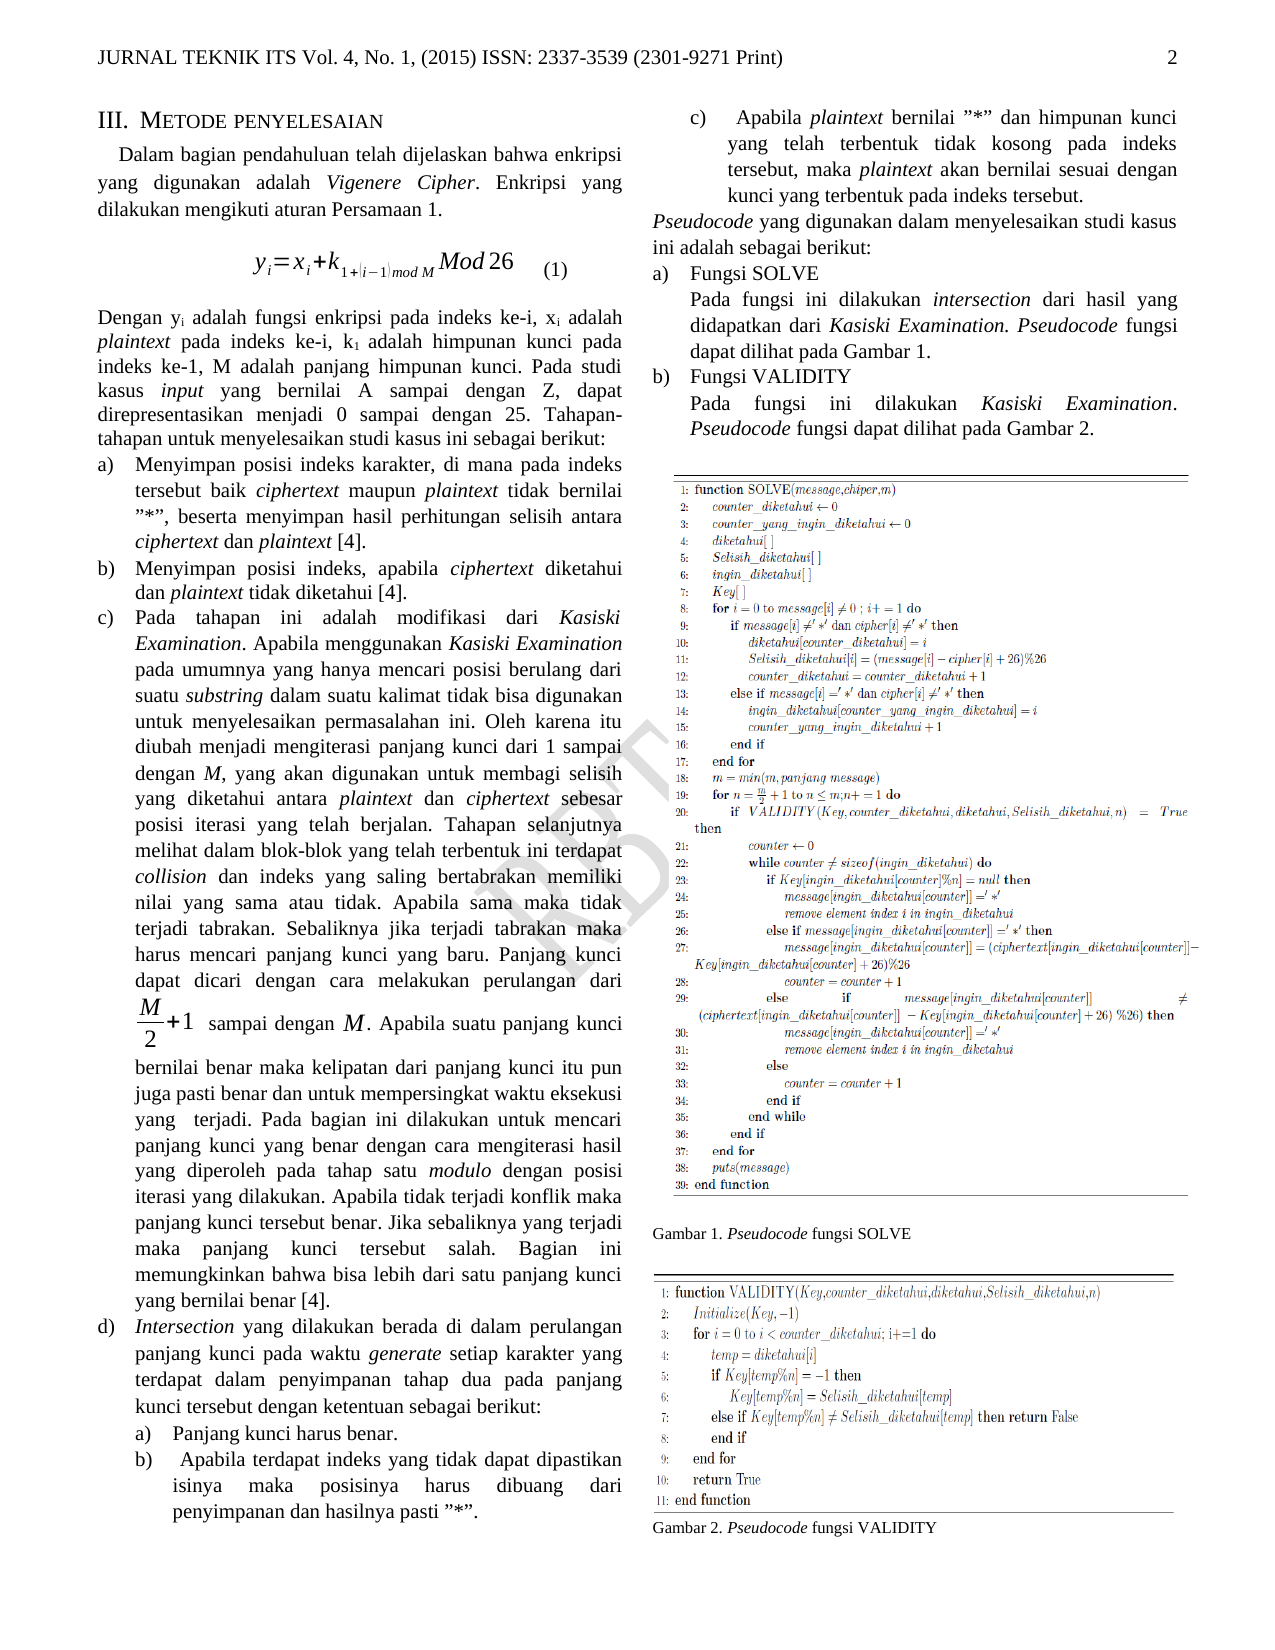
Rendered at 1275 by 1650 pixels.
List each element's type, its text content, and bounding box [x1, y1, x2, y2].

text Pseudocode yang digunakan dalam menyelesaikan studi kasus ini adalah sebagai berikut: [652, 209, 1177, 259]
list Apabila plaintext bernilai ”*” dan himpunan kunci yang telah terbentuk tidak kosong pada indeks tersebut, maka plaintext akan bernilai sesuai dengan kunci yang terbentuk pada indeks tersebut. [690, 105, 1177, 207]
picture [668, 468, 1219, 1200]
list Menyimpan posisi indeks, apabila ciphertext diketahui dan plaintext tidak diketahui [4]. [97, 555, 622, 604]
list Menyimpan posisi indeks karakter, di mana pada indeks tersebut baik ciphertext maupun plaintext tidak bernilai ”*”, beserta menyimpan hasil perhitungan selisih antara ciphertext dan plaintext [4]. [97, 452, 622, 553]
list Panjang kunci harus benar. [135, 1421, 622, 1445]
list Pada fungsi ini dilakukan Kasiski Examination. Pseudocode fungsi dapat dilihat pada Gambar 2. [690, 390, 1177, 440]
list Fungsi SOLVE [652, 261, 1177, 285]
picture [653, 1272, 1178, 1515]
list Pada tahapan ini adalah modifikasi dari Kasiski Examination. Apabila menggunakan Kasiski Examination pada umumnya yang hanya mencari posisi berulang dari suatu substring dalam suatu kalimat tidak bisa digunakan untuk menyelesaikan permasalahan ini. Oleh karena itu diubah menjadi mengiterasi panjang kunci dari 1 sampai dengan M, yang akan digunakan untuk membagi selisih yang diketahui antara plaintext dan ciphertext sebesar posisi iterasi yang telah berjalan. Tahapan selanjutnya melihat dalam blok-blok yang telah terbentuk ini terdapat collision dan indeks yang saling bertabrakan memiliki nilai yang sama atau tidak. Apabila sama maka tidak terjadi tabrakan. Sebaliknya jika terjadi tabrakan maka harus mencari panjang kunci yang baru. Panjang kunci dapat dicari dengan cara melakukan perulangan dari sampai dengan . Apabila suatu panjang kunci bernilai benar maka kelipatan dari panjang kunci itu pun juga pasti benar dan untuk mempersingkat waktu eksekusi yang terjadi. Pada bagian ini dilakukan untuk mencari panjang kunci yang benar dengan cara mengiterasi hasil yang diperoleh pada tahap satu modulo dengan posisi iterasi yang dilakukan. Apabila tidak terjadi konflik maka panjang kunci tersebut benar. Jika sebaliknya yang terjadi maka panjang kunci tersebut salah. Bagian ini memungkinkan bahwa bisa lebih dari satu panjang kunci yang bernilai benar [4]. [97, 605, 622, 1312]
subtitle Metode penyelesaian [97, 105, 622, 134]
list Fungsi VALIDITY [652, 364, 1177, 388]
text Gambar 1. Pseudocode fungsi SOLVE [652, 1223, 1177, 1243]
table_header (1) [543, 233, 621, 281]
table_header [223, 233, 543, 281]
list Intersection yang dilakukan berada di dalam perulangan panjang kunci pada waktu generate setiap karakter yang terdapat dalam penyimpanan tahap dua pada panjang kunci tersebut dengan ketentuan sebagai berikut: [97, 1314, 622, 1418]
list Pada fungsi ini dilakukan intersection dari hasil yang didapatkan dari Kasiski Examination. Pseudocode fungsi dapat dilihat pada Gambar 1. [690, 287, 1177, 363]
text Dalam bagian pendahuluan telah dijelaskan bahwa enkripsi yang digunakan adalah Vigenere Cipher. Enkripsi yang dilakukan mengikuti aturan Persamaan 1. [97, 142, 622, 221]
text Dengan yi adalah fungsi enkripsi pada indeks ke-i, xi adalah plaintext pada indeks ke-i, k1 adalah himpunan kunci pada indeks ke-1, M adalah panjang himpunan kunci. Pada studi kasus input yang bernilai A sampai dengan Z, dapat direpresentasikan menjadi 0 sampai dengan 25. Tahapan-tahapan untuk menyelesaikan studi kasus ini sebagai berikut: [97, 305, 622, 450]
list Apabila terdapat indeks yang tidak dapat dipastikan isinya maka posisinya harus dibuang dari penyimpanan dan hasilnya pasti ”*”. [135, 1447, 622, 1523]
